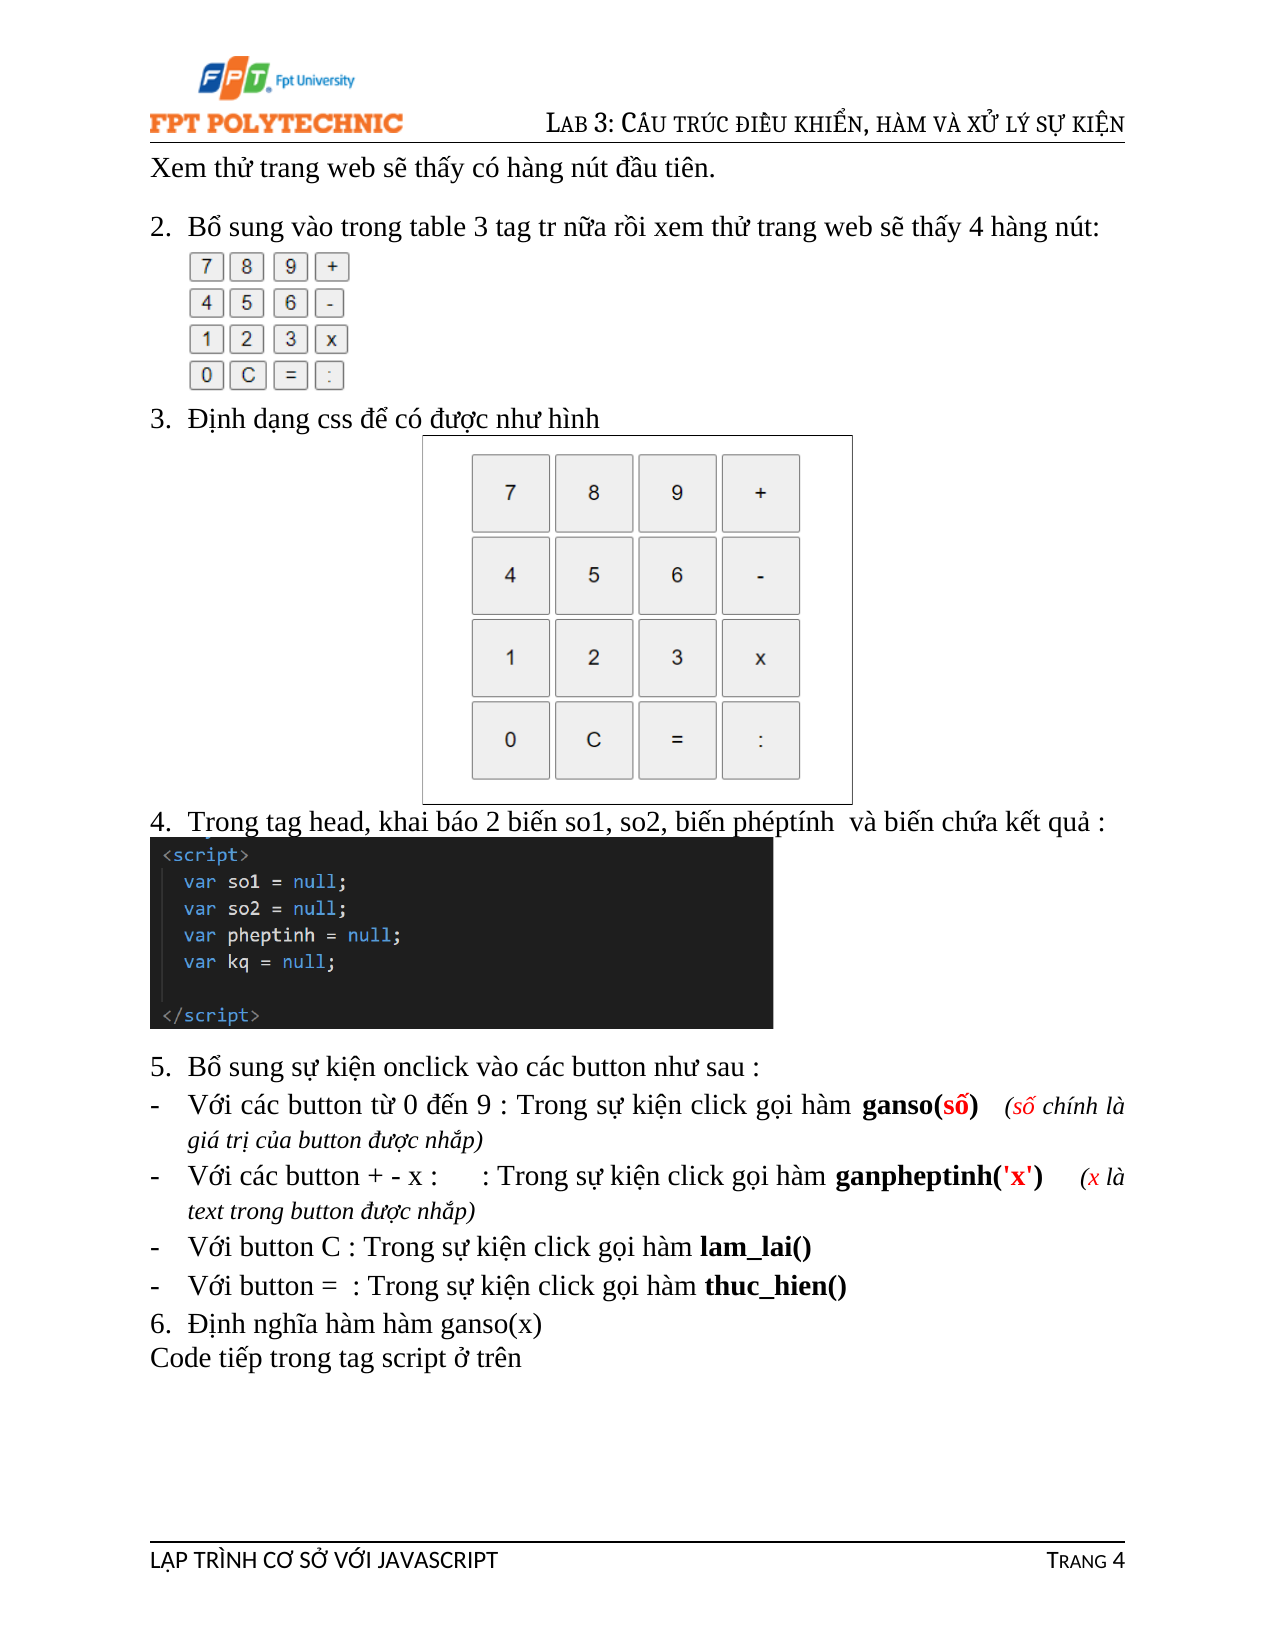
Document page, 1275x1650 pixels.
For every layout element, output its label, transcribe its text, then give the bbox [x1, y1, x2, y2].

picture [150, 837, 774, 1029]
picture [150, 56, 403, 133]
list Bổ sung vào trong table 3 tag tr nữa rồi xem thử trang web sẽ thấy 4 hàng nút: [150, 209, 1125, 243]
list Với các button từ 0 đến 9 : Trong sự kiện click gọi hàm ganso(số) (số chính là giá trị của button được nhắp) [150, 1087, 1125, 1154]
list Định dạng css để có được như hình [150, 402, 1125, 435]
list Với button C : Trong sự kiện click gọi hàm lam_lai() [150, 1229, 1125, 1263]
text Code tiếp trong tag script ở trên [150, 1340, 1125, 1373]
list Định nghĩa hàm hàm ganso(x) [150, 1306, 1125, 1340]
list Với button = : Trong sự kiện click gọi hàm thuc_hien() [150, 1268, 1125, 1301]
picture [422, 435, 853, 805]
list Với các button + - x : : Trong sự kiện click gọi hàm ganpheptinh('x') (x là text trong button được nhắp) [150, 1158, 1125, 1225]
text Xem thử trang web sẽ thấy có hàng nút đầu tiên. [150, 150, 1125, 183]
picture [187, 247, 355, 397]
list Bổ sung sự kiện onclick vào các button như sau : [150, 1049, 1125, 1082]
list Trong tag head, khai báo 2 biến so1, so2, biến phéptính và biến chứa kết quả : [150, 804, 1125, 838]
